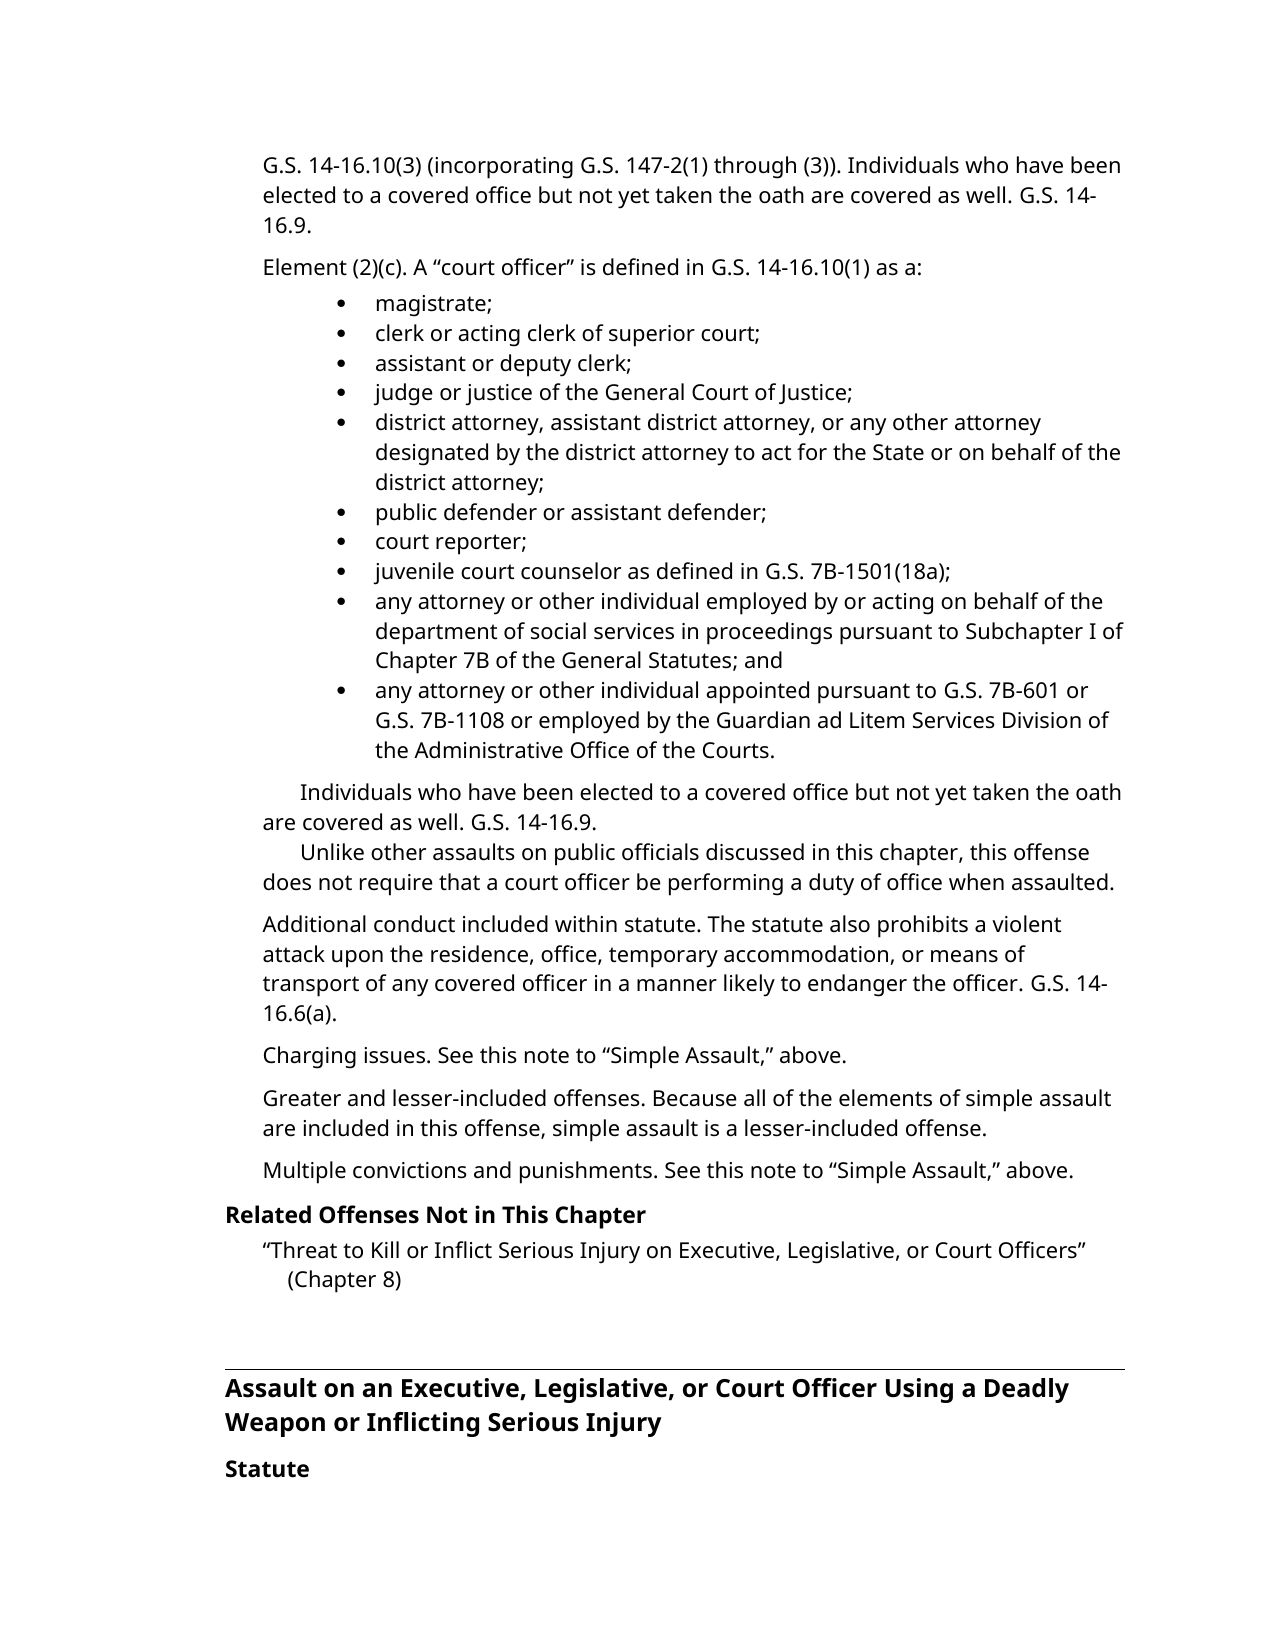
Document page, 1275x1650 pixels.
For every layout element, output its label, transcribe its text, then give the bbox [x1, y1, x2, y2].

list court reporter; [337, 526, 1125, 556]
text Individuals who have been elected to a covered office but not yet taken the oath are covered as well. G.S. 14-16.9. [262, 777, 1125, 837]
list any attorney or other individual employed by or acting on behalf of the department of social services in proceedings pursuant to Subchapter I of Chapter 7B of the General Statutes; and [337, 586, 1125, 675]
text Unlike other assaults on public officials discussed in this chapter, this offense does not require that a court officer be performing a duty of office when assaulted. [262, 837, 1125, 896]
text Charging issues. See this note to “Simple Assault,” above. [262, 1040, 1125, 1070]
text “Threat to Kill or Inflict Serious Injury on Executive, Legislative, or Court Officers” (Chapter 8) [262, 1234, 1125, 1294]
text Multiple convictions and punishments. See this note to “Simple Assault,” above. [262, 1155, 1125, 1184]
text Element (2)(c). A “court officer” is defined in G.S. 14-16.10(1) as a: [262, 252, 1125, 282]
list any attorney or other individual appointed pursuant to G.S. 7B‑601 or G.S. 7B‑1108 or employed by the Guardian ad Litem Services Division of the Administrative Office of the Courts. [337, 675, 1125, 764]
list public defender or assistant defender; [337, 496, 1125, 526]
list juvenile court counselor as defined in G.S. 7B‑1501(18a); [337, 556, 1125, 586]
list assistant or deputy clerk; [337, 347, 1125, 377]
list magistrate; [337, 288, 1125, 318]
text Greater and lesser-included offenses. Because all of the elements of simple assault are included in this offense, simple assault is a lesser-included offense. [262, 1083, 1125, 1142]
text Statute [225, 1453, 1125, 1484]
list clerk or acting clerk of superior court; [337, 318, 1125, 347]
text Additional conduct included within statute. The statute also prohibits a violent attack upon the residence, office, temporary accommodation, or means of transport of any covered officer in a manner likely to endanger the officer. G.S. 14-16.6(a). [262, 909, 1125, 1028]
list judge or justice of the General Court of Justice; [337, 377, 1125, 407]
text G.S. 14-16.10(3) (incorporating G.S. 147-2(1) through (3)). Individuals who have been elected to a covered office but not yet taken the oath are covered as well. G.S. 14-16.9. [262, 150, 1125, 239]
text Related Offenses Not in This Chapter [225, 1199, 1125, 1230]
list district attorney, assistant district attorney, or any other attorney designated by the district attorney to act for the State or on behalf of the district attorney; [337, 407, 1125, 496]
text Assault on an Executive, Legislative, or Court Officer Using a Deadly Weapon or Inflicting Serious Injury [225, 1370, 1125, 1438]
